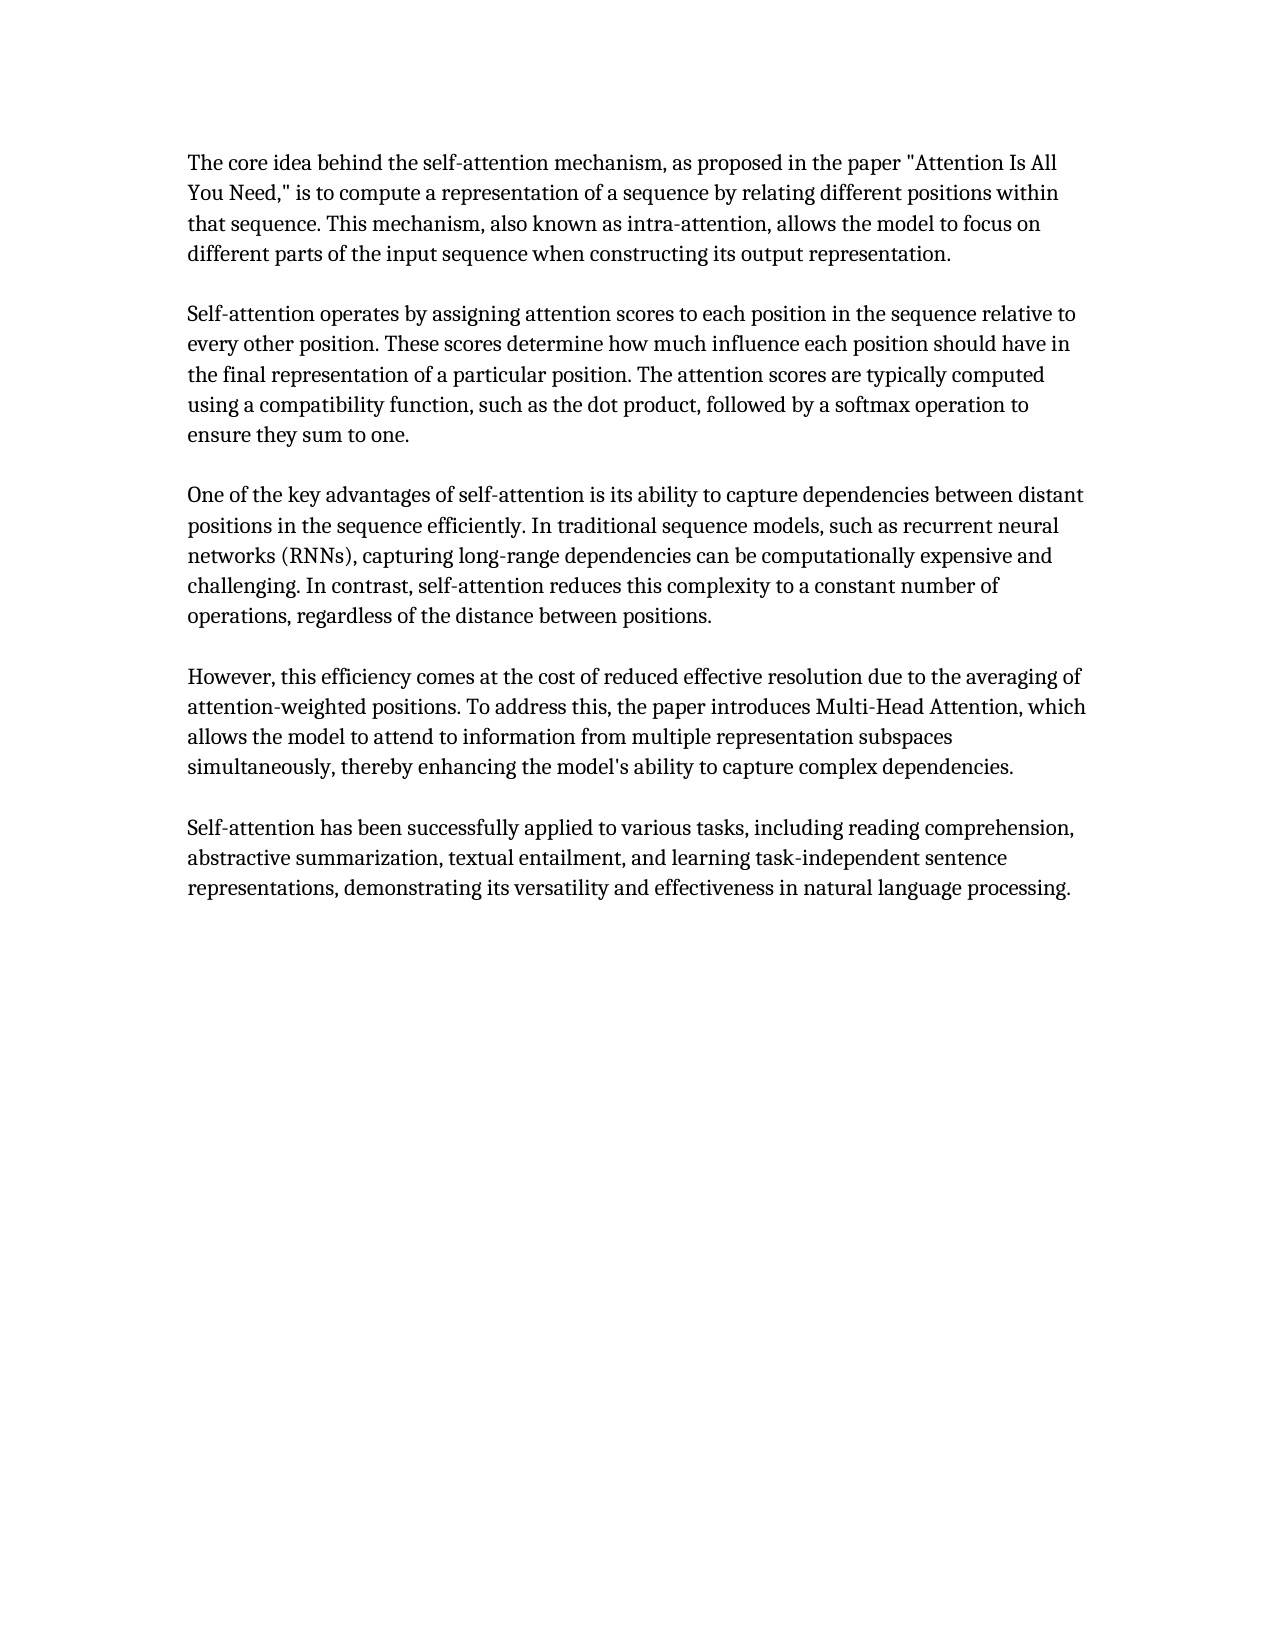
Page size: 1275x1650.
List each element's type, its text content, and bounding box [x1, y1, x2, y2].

text The core idea behind the self-attention mechanism, as proposed in the paper "Attention Is All You Need," is to compute a representation of a sequence by relating different positions within that sequence. This mechanism, also known as intra-attention, allows the model to focus on different parts of the input sequence when constructing its output representation. Self-attention operates by assigning attention scores to each position in the sequence relative to every other position. These scores determine how much influence each position should have in the final representation of a particular position. The attention scores are typically computed using a compatibility function, such as the dot product, followed by a softmax operation to ensure they sum to one. One of the key advantages of self-attention is its ability to capture dependencies between distant positions in the sequence efficiently. In traditional sequence models, such as recurrent neural networks (RNNs), capturing long-range dependencies can be computationally expensive and challenging. In contrast, self-attention reduces this complexity to a constant number of operations, regardless of the distance between positions. However, this efficiency comes at the cost of reduced effective resolution due to the averaging of attention-weighted positions. To address this, the paper introduces Multi-Head Attention, which allows the model to attend to information from multiple representation subspaces simultaneously, thereby enhancing the model's ability to capture complex dependencies. Self-attention has been successfully applied to various tasks, including reading comprehension, abstractive summarization, textual entailment, and learning task-independent sentence representations, demonstrating its versatility and effectiveness in natural language processing. [187, 150, 1087, 901]
